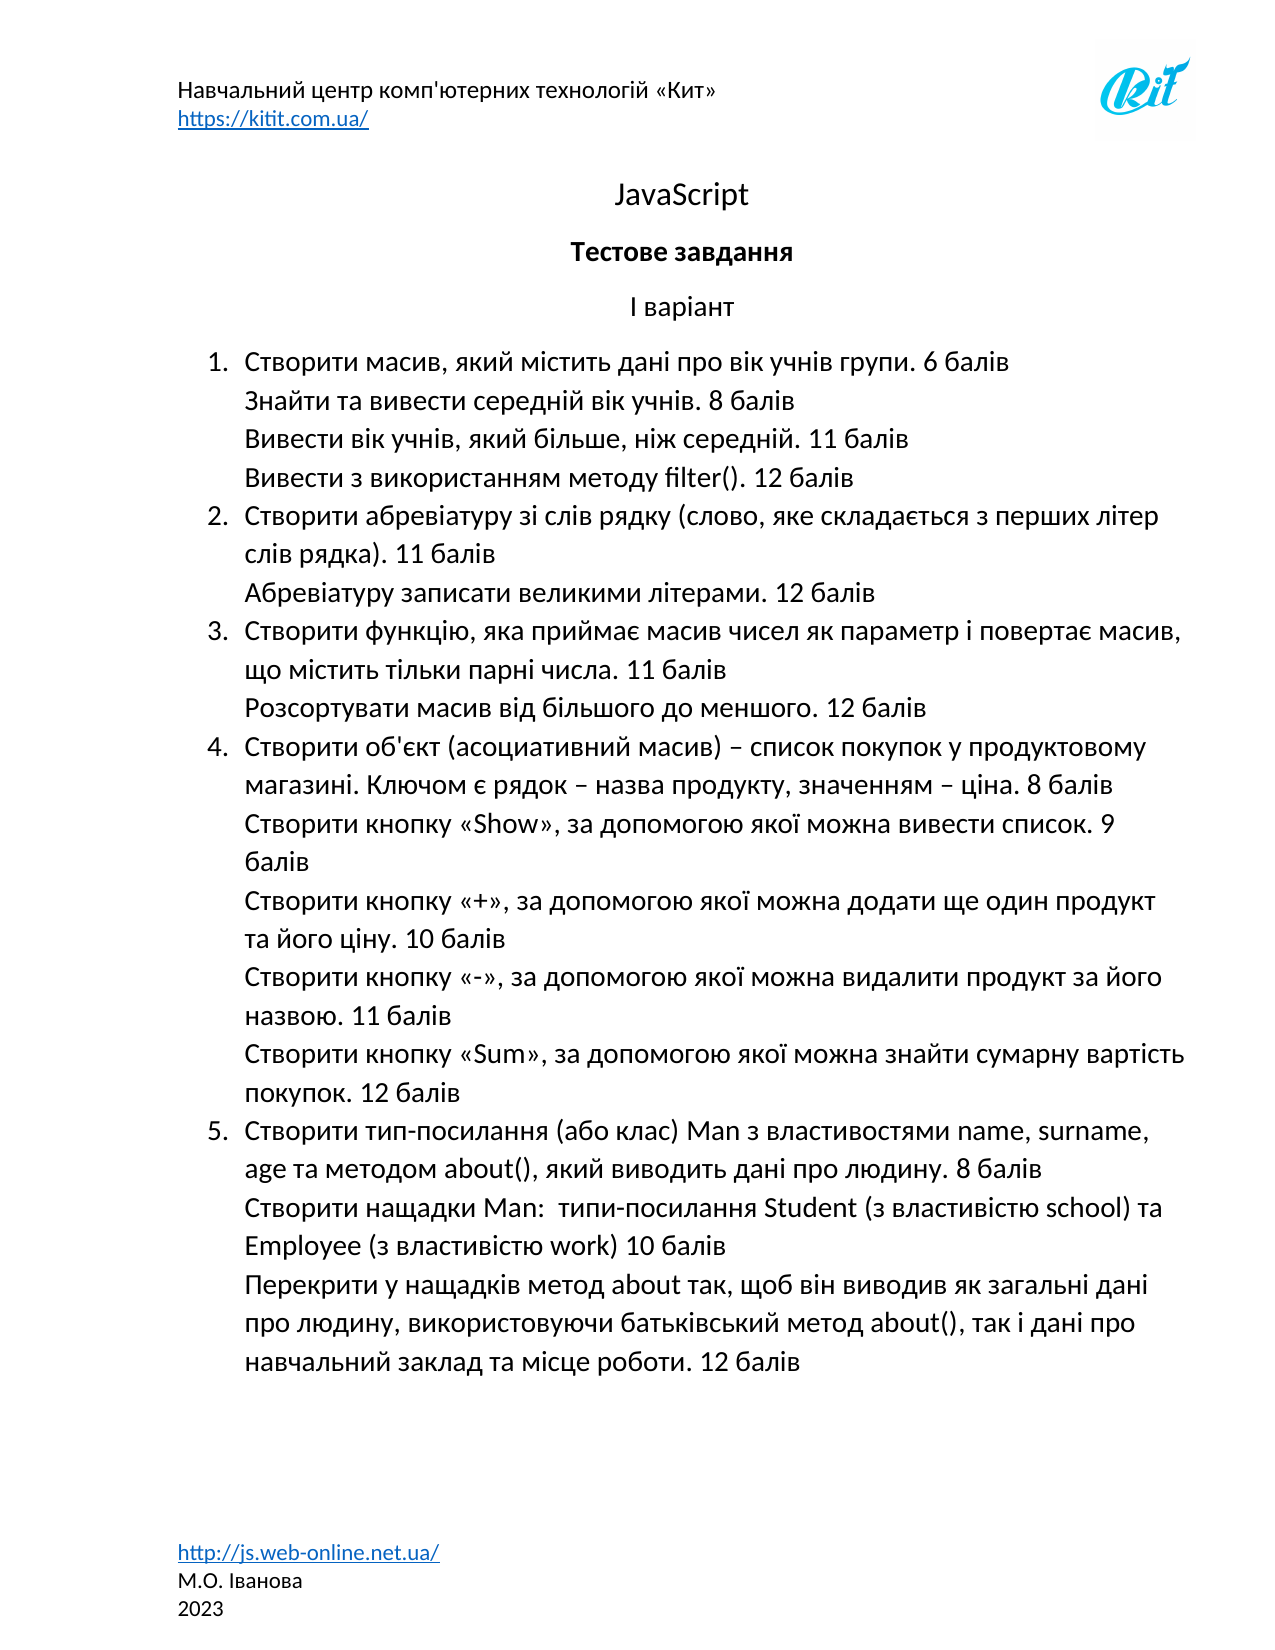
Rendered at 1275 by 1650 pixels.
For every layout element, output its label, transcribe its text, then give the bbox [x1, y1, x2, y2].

text JavaScript [177, 173, 1186, 213]
picture [1094, 39, 1196, 141]
list Створити нащадки Man: типи-посилання Student (з властивістю school) та Employee (з властивістю work) 10 балів [244, 1189, 1186, 1263]
list Створити функцію, яка приймає масив чисел як параметр і повертає масив, що містить тільки парні числа. 11 балів [207, 612, 1186, 687]
list Створити кнопку «Sum», за допомогою якої можна знайти сумарну вартість покупок. 12 балів [244, 1035, 1186, 1109]
text I варіант [177, 288, 1186, 324]
list Створити кнопку «Show», за допомогою якої можна вивести список. 9 балів [244, 805, 1186, 879]
list Створити абревіатуру зі слів рядку (слово, яке складається з перших літер слів рядка). 11 балів [207, 497, 1186, 571]
list Абревіатуру записати великими літерами. 12 балів [244, 574, 1186, 610]
list Створити кнопку «-», за допомогою якої можна видалити продукт за його назвою. 11 балів [244, 958, 1186, 1032]
text Тестове завдання [177, 233, 1186, 269]
list Розсортувати масив від більшого до меншого. 12 балів [244, 689, 1186, 725]
list Вивести з використанням методу filter(). 12 балів [244, 459, 1186, 494]
list Створити кнопку «+», за допомогою якої можна додати ще один продукт та його ціну. 10 балів [244, 882, 1186, 956]
list Перекрити у нащадків метод about так, щоб він виводив як загальні дані про людину, використовуючи батьківський метод about(), так і дані про навчальний заклад та місце роботи. 12 балів [244, 1266, 1186, 1378]
list Створити об'єкт (асоциативний масив) – список покупок у продуктовому магазині. Ключом є рядок – назва продукту, значенням – ціна. 8 балів [207, 728, 1186, 802]
list Вивести вік учнів, який більше, ніж середній. 11 балів [244, 420, 1186, 456]
list Створити масив, який містить дані про вік учнів групи. 6 балів [207, 343, 1186, 379]
list Створити тип-посилання (або клас) Man з властивостями name, surname, age та методом about(), який виводить дані про людину. 8 балів [207, 1112, 1186, 1186]
list Знайти та вивести середній вік учнів. 8 балів [244, 382, 1186, 417]
